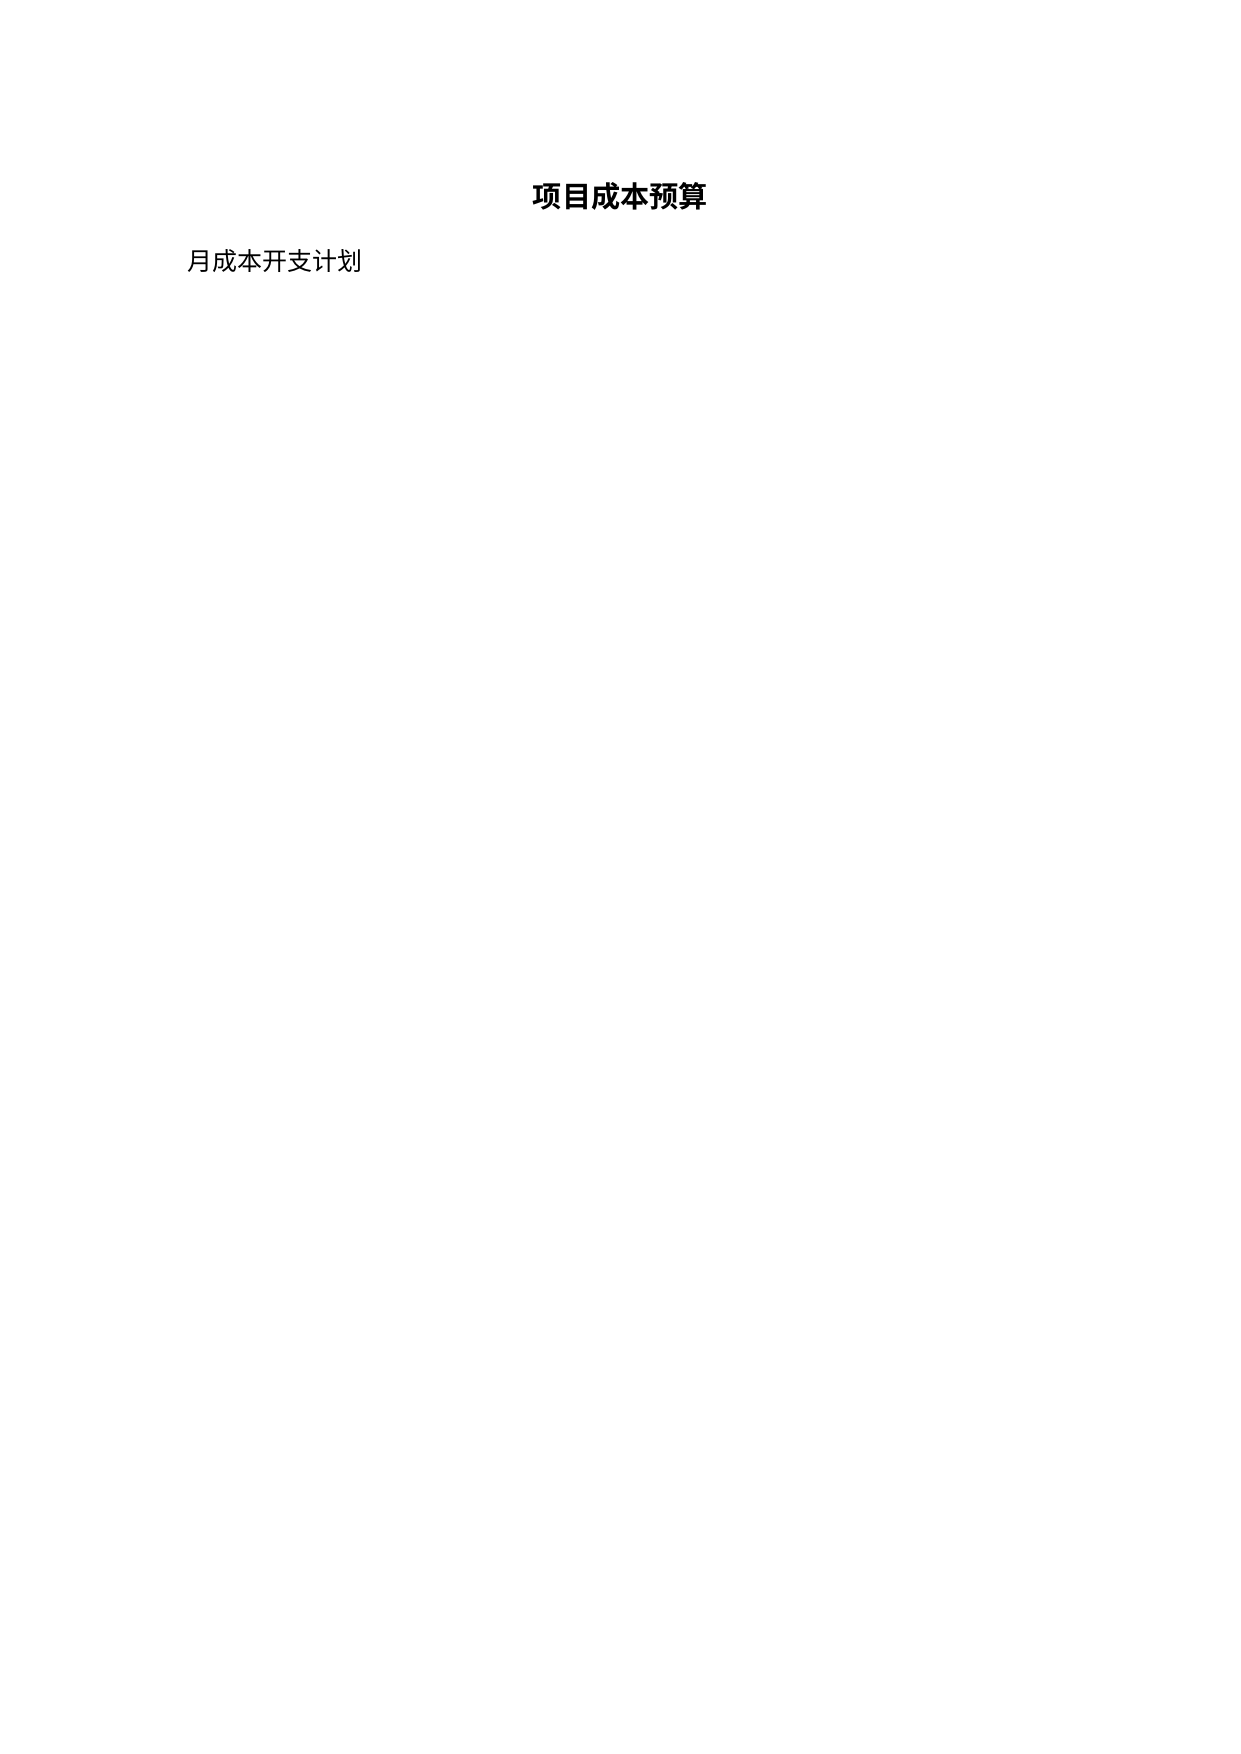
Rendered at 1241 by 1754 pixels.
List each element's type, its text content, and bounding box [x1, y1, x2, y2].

text 项目成本预算 [187, 162, 1053, 227]
text 月成本开支计划 [187, 227, 1053, 292]
